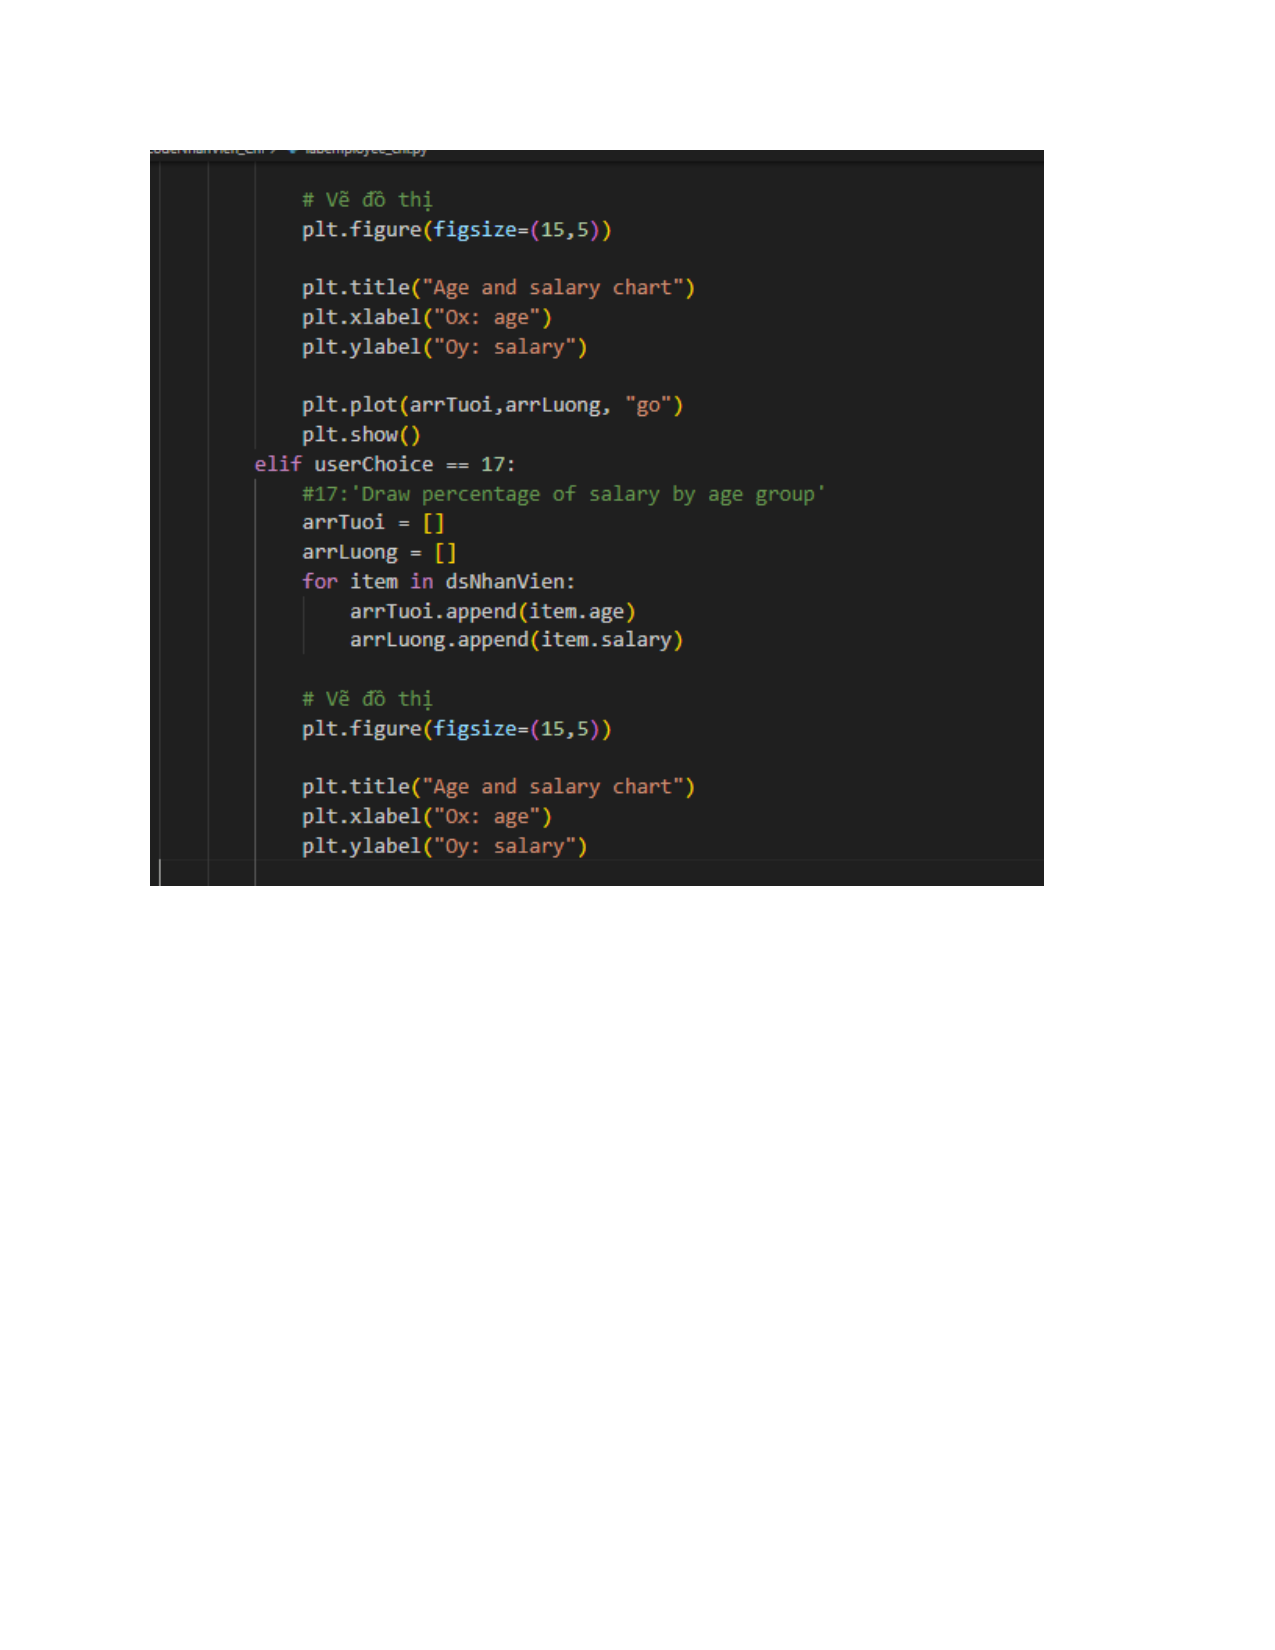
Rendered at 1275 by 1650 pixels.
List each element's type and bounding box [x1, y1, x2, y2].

picture [150, 150, 1044, 886]
